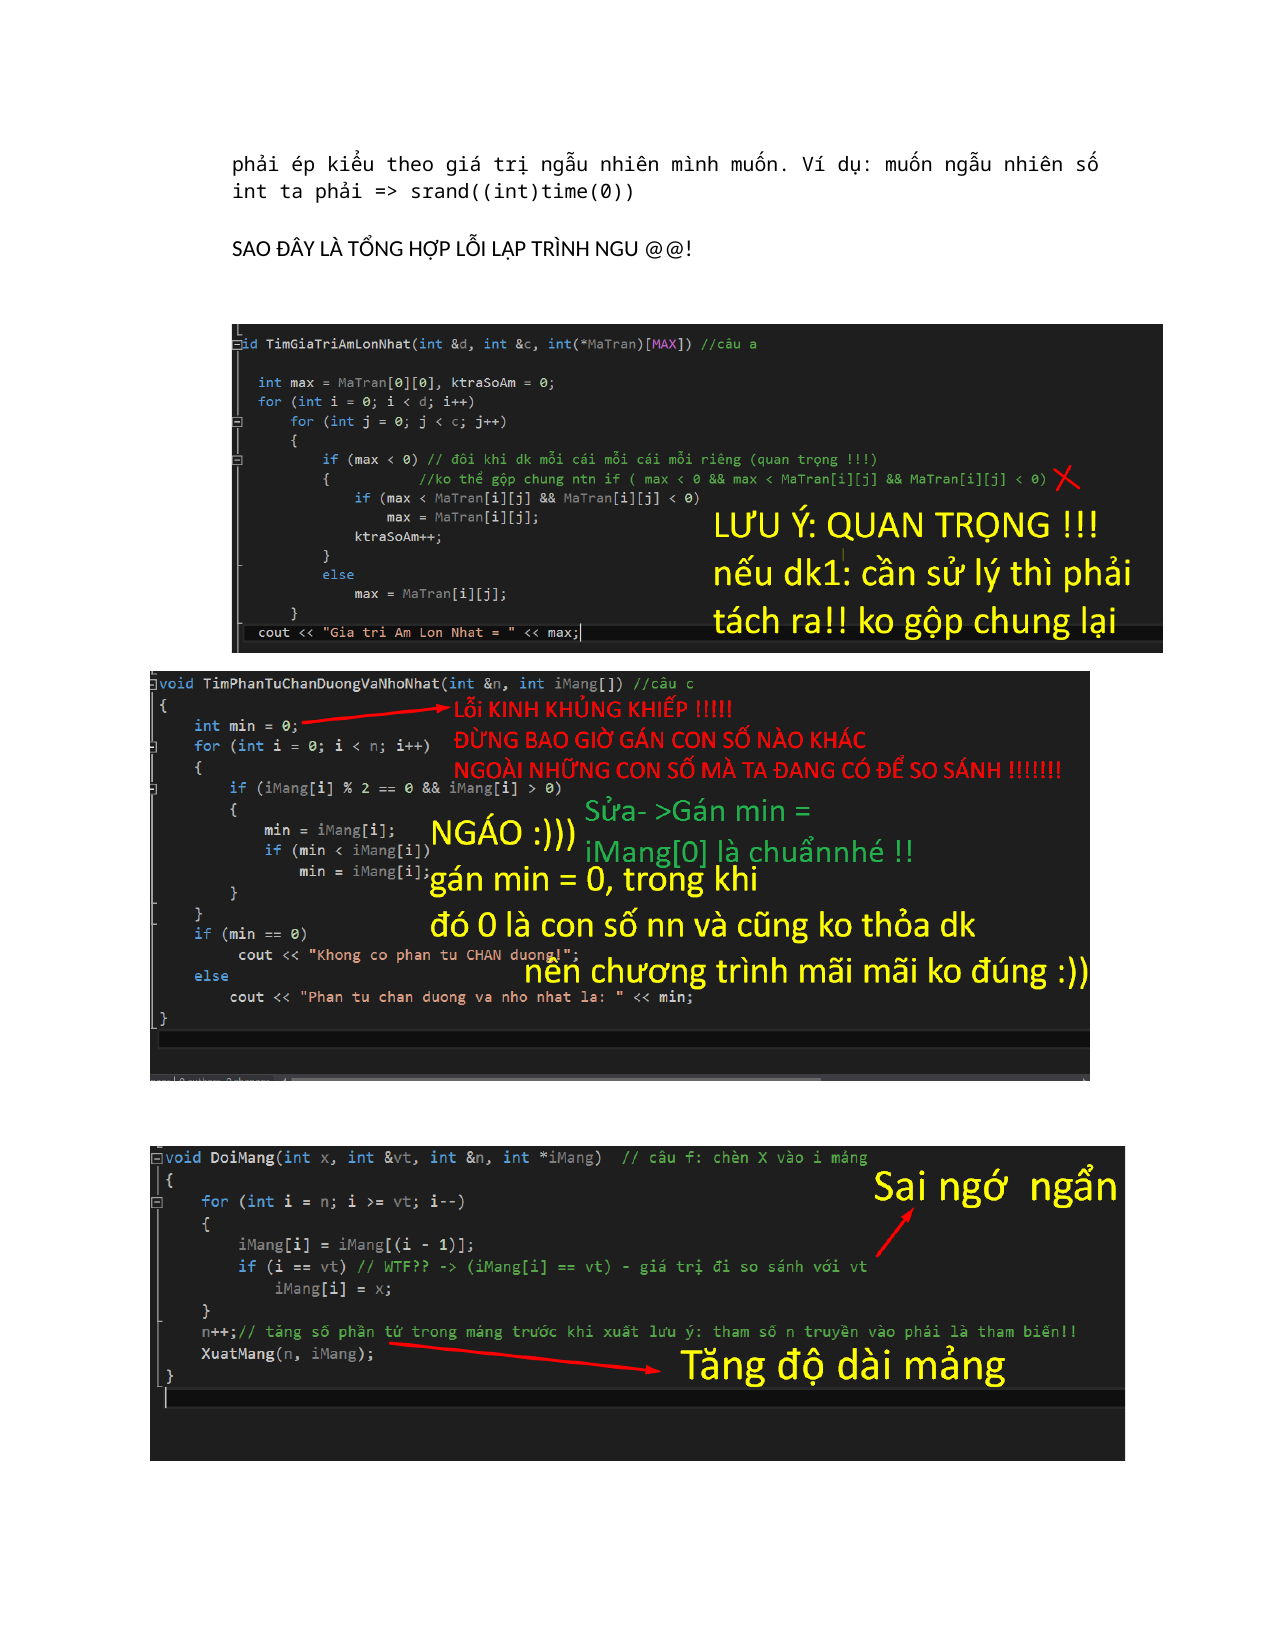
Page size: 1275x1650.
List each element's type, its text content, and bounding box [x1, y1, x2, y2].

picture [231, 324, 1163, 653]
list SAO ĐÂY LÀ TỔNG HỢP LỖI LẬP TRÌNH NGU @@! [232, 234, 1125, 262]
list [194, 150, 1125, 204]
picture [150, 1146, 1125, 1461]
picture [150, 671, 1090, 1081]
